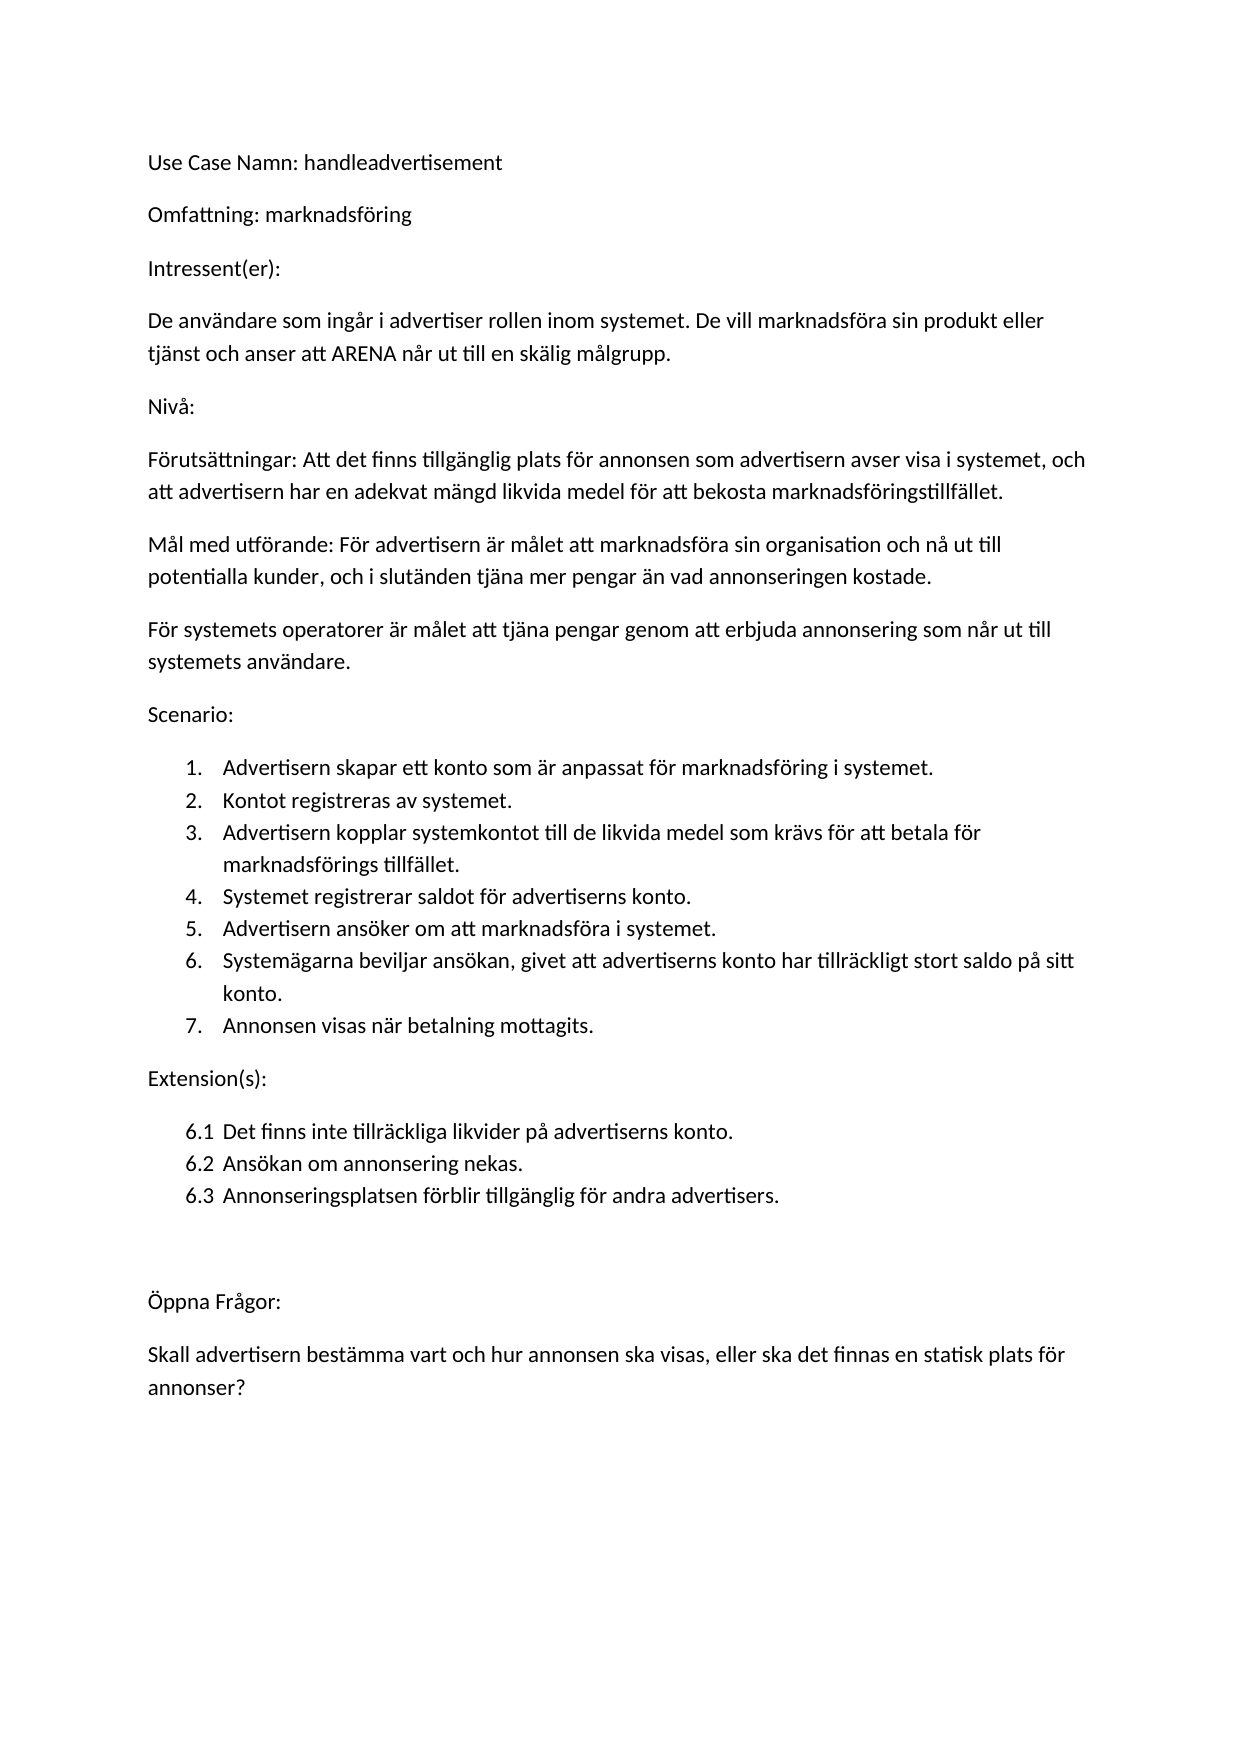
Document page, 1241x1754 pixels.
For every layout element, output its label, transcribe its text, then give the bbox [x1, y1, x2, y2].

list Systemägarna beviljar ansökan, givet att advertiserns konto har tillräckligt stort saldo på sitt konto. [185, 947, 1093, 1007]
text Scenario: [148, 701, 1093, 728]
list Advertisern skapar ett konto som är anpassat för marknadsföring i systemet. [185, 753, 1093, 782]
list Det finns inte tillräckliga likvider på advertiserns konto. [185, 1117, 1093, 1145]
text För systemets operatorer är målet att tjäna pengar genom att erbjuda annonsering som når ut till systemets användare. [148, 615, 1093, 676]
text De användare som ingår i advertiser rollen inom systemet. De vill marknadsföra sin produkt eller tjänst och anser att ARENA når ut till en skälig målgrupp. [148, 307, 1093, 367]
text Skall advertisern bestämma vart och hur annonsen ska visas, eller ska det finnas en statisk plats för annonser? [148, 1341, 1093, 1401]
list Advertisern kopplar systemkontot till de likvida medel som krävs för att betala för marknadsförings tillfället. [185, 818, 1093, 878]
text Use Case Namn: handleadvertisement [148, 148, 1093, 176]
text Öppna Frågor: [148, 1287, 1093, 1316]
text Nivå: [148, 392, 1093, 420]
text Intressent(er): [148, 254, 1093, 282]
list Kontot registreras av systemet. [185, 786, 1093, 814]
text Mål med utförande: För advertisern är målet att marknadsföra sin organisation och nå ut till potentialla kunder, och i slutänden tjäna mer pengar än vad annonseringen kostade. [148, 530, 1093, 590]
list Systemet registrerar saldot för advertiserns konto. [185, 882, 1093, 910]
list Ansökan om annonsering nekas. [185, 1149, 1093, 1177]
list Annonseringsplatsen förblir tillgänglig för andra advertisers. [185, 1181, 1093, 1209]
text Omfattning: marknadsföring [148, 201, 1093, 229]
text Förutsättningar: Att det finns tillgänglig plats för annonsen som advertisern avser visa i systemet, och att advertisern har en adekvat mängd likvida medel för att bekosta marknadsföringstillfället. [148, 445, 1093, 505]
text Extension(s): [148, 1064, 1093, 1092]
list Advertisern ansöker om att marknadsföra i systemet. [185, 914, 1093, 942]
list Annonsen visas när betalning mottagits. [185, 1011, 1093, 1039]
